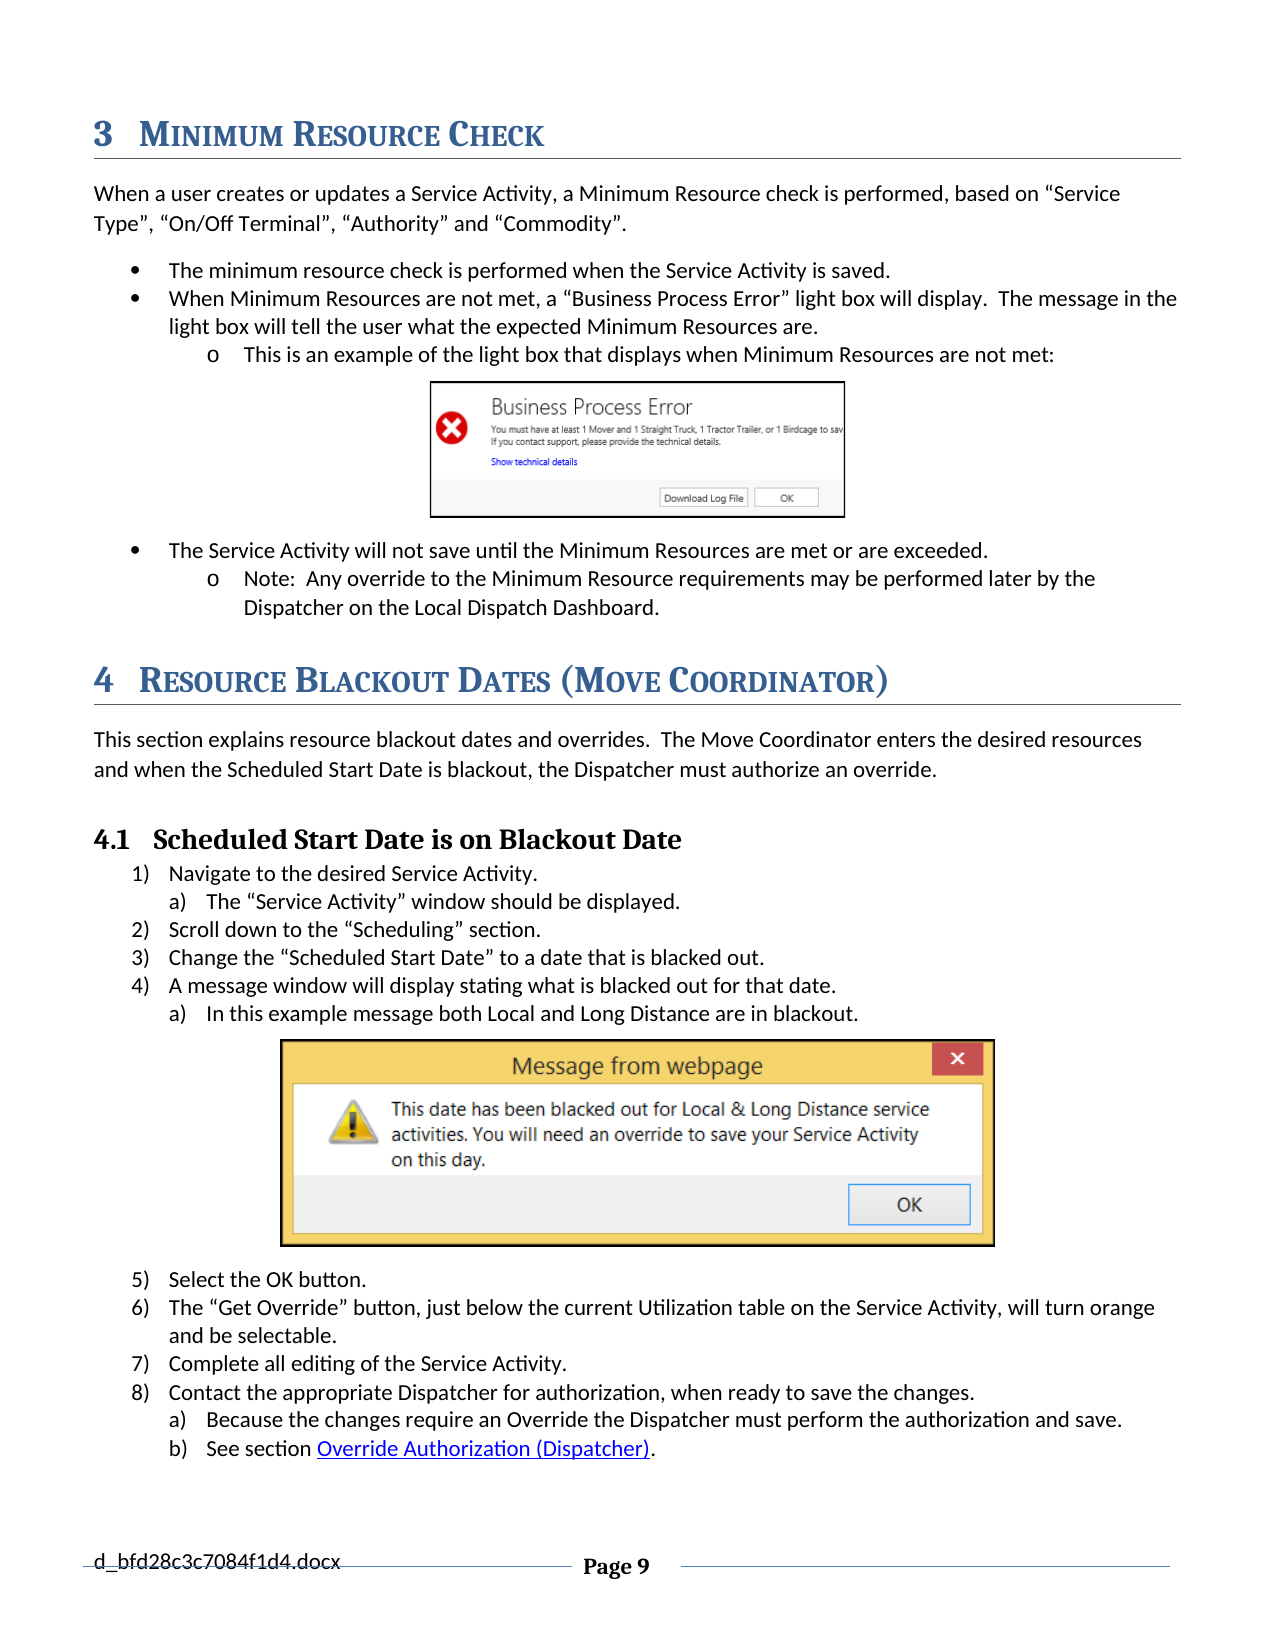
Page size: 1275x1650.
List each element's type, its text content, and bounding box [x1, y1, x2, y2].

picture [280, 1039, 995, 1247]
picture [429, 381, 846, 518]
list The minimum resource check is performed when the Service Activity is saved. [131, 256, 1181, 284]
list In this example message both Local and Long Distance are in blackout. [169, 999, 1181, 1027]
list See section Override Authorization (Dispatcher). [169, 1434, 1181, 1462]
list Navigate to the desired Service Activity. [131, 859, 1181, 887]
subtitle Scheduled Start Date is on Blackout Date [94, 823, 1181, 857]
subtitle Minimum Resource Check [94, 112, 1181, 158]
list Change the “Scheduled Start Date” to a date that is blacked out. [131, 943, 1181, 971]
list Because the changes require an Override the Dispatcher must perform the authorization and save. [169, 1406, 1181, 1434]
list Select the OK button. [131, 1266, 1181, 1293]
list A message window will display stating what is blacked out for that date. [131, 971, 1181, 999]
list This is an example of the light box that displays when Minimum Resources are not met: [206, 340, 1181, 369]
list Scroll down to the “Scheduling” section. [131, 915, 1181, 943]
list The “Get Override” button, just below the current Utilization table on the Service Activity, will turn orange and be selectable. [131, 1293, 1181, 1349]
list When Minimum Resources are not met, a “Business Process Error” light box will display. The message in the light box will tell the user what the expected Minimum Resources are. [131, 284, 1181, 340]
list Complete all editing of the Service Activity. [131, 1349, 1181, 1378]
list The Service Activity will not save until the Minimum Resources are met or are exceeded. [131, 536, 1181, 564]
subtitle Resource Blackout Dates (Move Coordinator) [94, 659, 1181, 704]
text This section explains resource blackout dates and overrides. The Move Coordinator enters the desired resources and when the Scheduled Start Date is blackout, the Dispatcher must authorize an override. [94, 725, 1181, 783]
list The “Service Activity” window should be displayed. [169, 887, 1181, 915]
list Note: Any override to the Minimum Resource requirements may be performed later by the Dispatcher on the Local Dispatch Dashboard. [206, 564, 1181, 621]
list Contact the appropriate Dispatcher for authorization, when ready to save the changes. [131, 1378, 1181, 1406]
text When a user creates or updates a Service Activity, a Minimum Resource check is performed, based on “Service Type”, “On/Off Terminal”, “Authority” and “Commodity”. [94, 179, 1181, 237]
